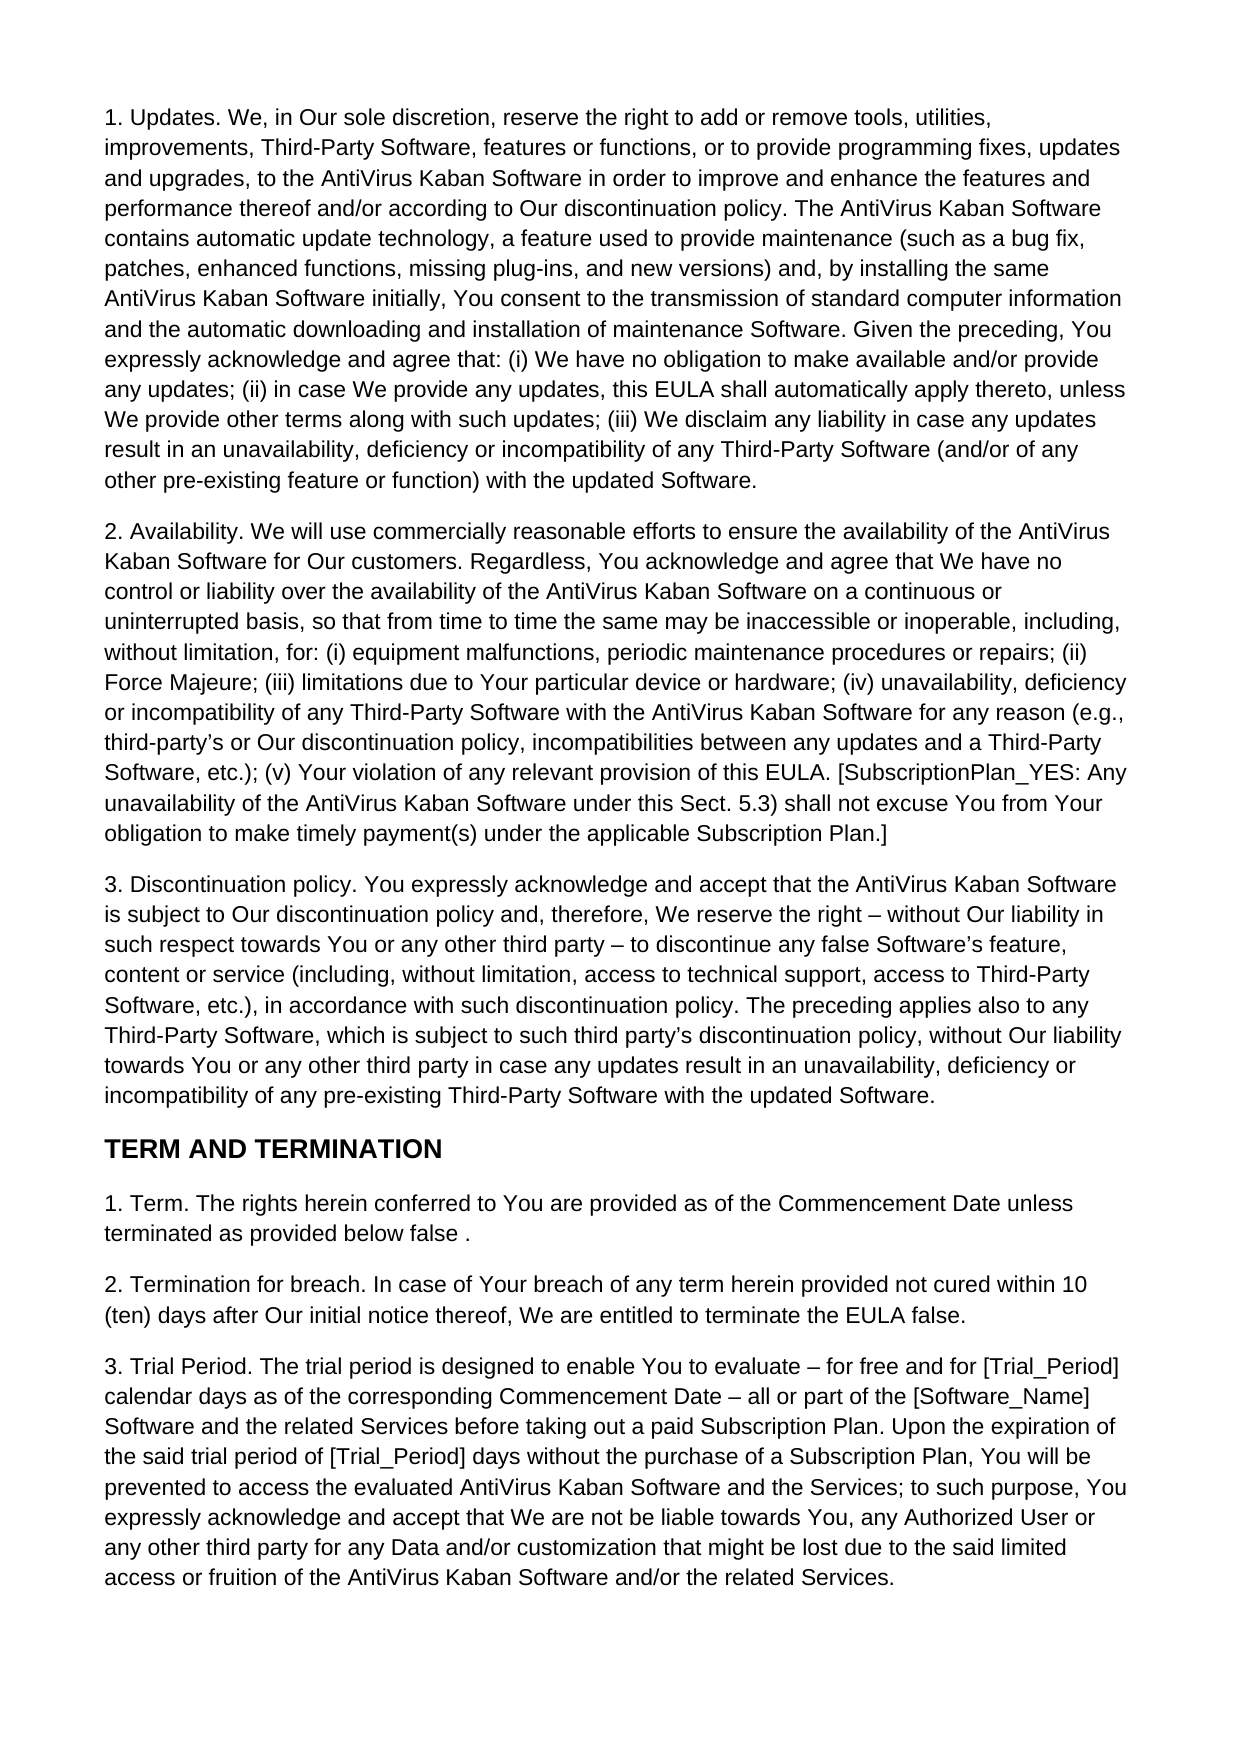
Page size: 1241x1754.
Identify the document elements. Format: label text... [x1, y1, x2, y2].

text 1. Term. The rights herein conferred to You are provided as of the Commencement Date unless terminated as provided below false . [104, 1190, 1136, 1247]
text 1. Updates. We, in Our sole discretion, reserve the right to add or remove tools, utilities, improvements, Third-Party Software, features or functions, or to provide programming fixes, updates and upgrades, to the AntiVirus Kaban Software in order to improve and enhance the features and performance thereof and/or according to Our discontinuation policy. The AntiVirus Kaban Software contains automatic update technology, a feature used to provide maintenance (such as a bug fix, patches, enhanced functions, missing plug-ins, and new versions) and, by installing the same AntiVirus Kaban Software initially, You consent to the transmission of standard computer information and the automatic downloading and installation of maintenance Software. Given the preceding, You expressly acknowledge and agree that: (i) We have no obligation to make available and/or provide any updates; (ii) in case We provide any updates, this EULA shall automatically apply thereto, unless We provide other terms along with such updates; (iii) We disclaim any liability in case any updates result in an unavailability, deficiency or incompatibility of any Third-Party Software (and/or of any other pre-existing feature or function) with the updated Software. [104, 104, 1136, 493]
text 2. Termination for breach. In case of Your breach of any term herein provided not cured within 10 (ten) days after Our initial notice thereof, We are entitled to terminate the EULA false. [104, 1271, 1136, 1328]
text TERM AND TERMINATION [104, 1133, 1136, 1164]
text 3. Discontinuation policy. You expressly acknowledge and accept that the AntiVirus Kaban Software is subject to Our discontinuation policy and, therefore, We reserve the right – without Our liability in such respect towards You or any other third party – to discontinue any false Software’s feature, content or service (including, without limitation, access to technical support, access to Third-Party Software, etc.), in accordance with such discontinuation policy. The preceding applies also to any Third-Party Software, which is subject to such third party’s discontinuation policy, without Our liability towards You or any other third party in case any updates result in an unavailability, deficiency or incompatibility of any pre-existing Third-Party Software with the updated Software. [104, 871, 1136, 1109]
text 2. Availability. We will use commercially reasonable efforts to ensure the availability of the AntiVirus Kaban Software for Our customers. Regardless, You acknowledge and agree that We have no control or liability over the availability of the AntiVirus Kaban Software on a continuous or uninterrupted basis, so that from time to time the same may be inaccessible or inoperable, including, without limitation, for: (i) equipment malfunctions, periodic maintenance procedures or repairs; (ii) Force Majeure; (iii) limitations due to Your particular device or hardware; (iv) unavailability, deficiency or incompatibility of any Third-Party Software with the AntiVirus Kaban Software for any reason (e.g., third-party’s or Our discontinuation policy, incompatibilities between any updates and a Third-Party Software, etc.); (v) Your violation of any relevant provision of this EULA. [SubscriptionPlan_YES: Any unavailability of the AntiVirus Kaban Software under this Sect. 5.3) shall not excuse You from Your obligation to make timely payment(s) under the applicable Subscription Plan.] [104, 518, 1136, 846]
text 3. Trial Period. The trial period is designed to enable You to evaluate – for free and for [Trial_Period] calendar days as of the corresponding Commencement Date – all or part of the [Software_Name] Software and the related Services before taking out a paid Subscription Plan. Upon the expiration of the said trial period of [Trial_Period] days without the purchase of a Subscription Plan, You will be prevented to access the evaluated AntiVirus Kaban Software and the Services; to such purpose, You expressly acknowledge and accept that We are not be liable towards You, any Authorized User or any other third party for any Data and/or customization that might be lost due to the said limited access or fruition of the AntiVirus Kaban Software and/or the related Services. [104, 1353, 1136, 1590]
